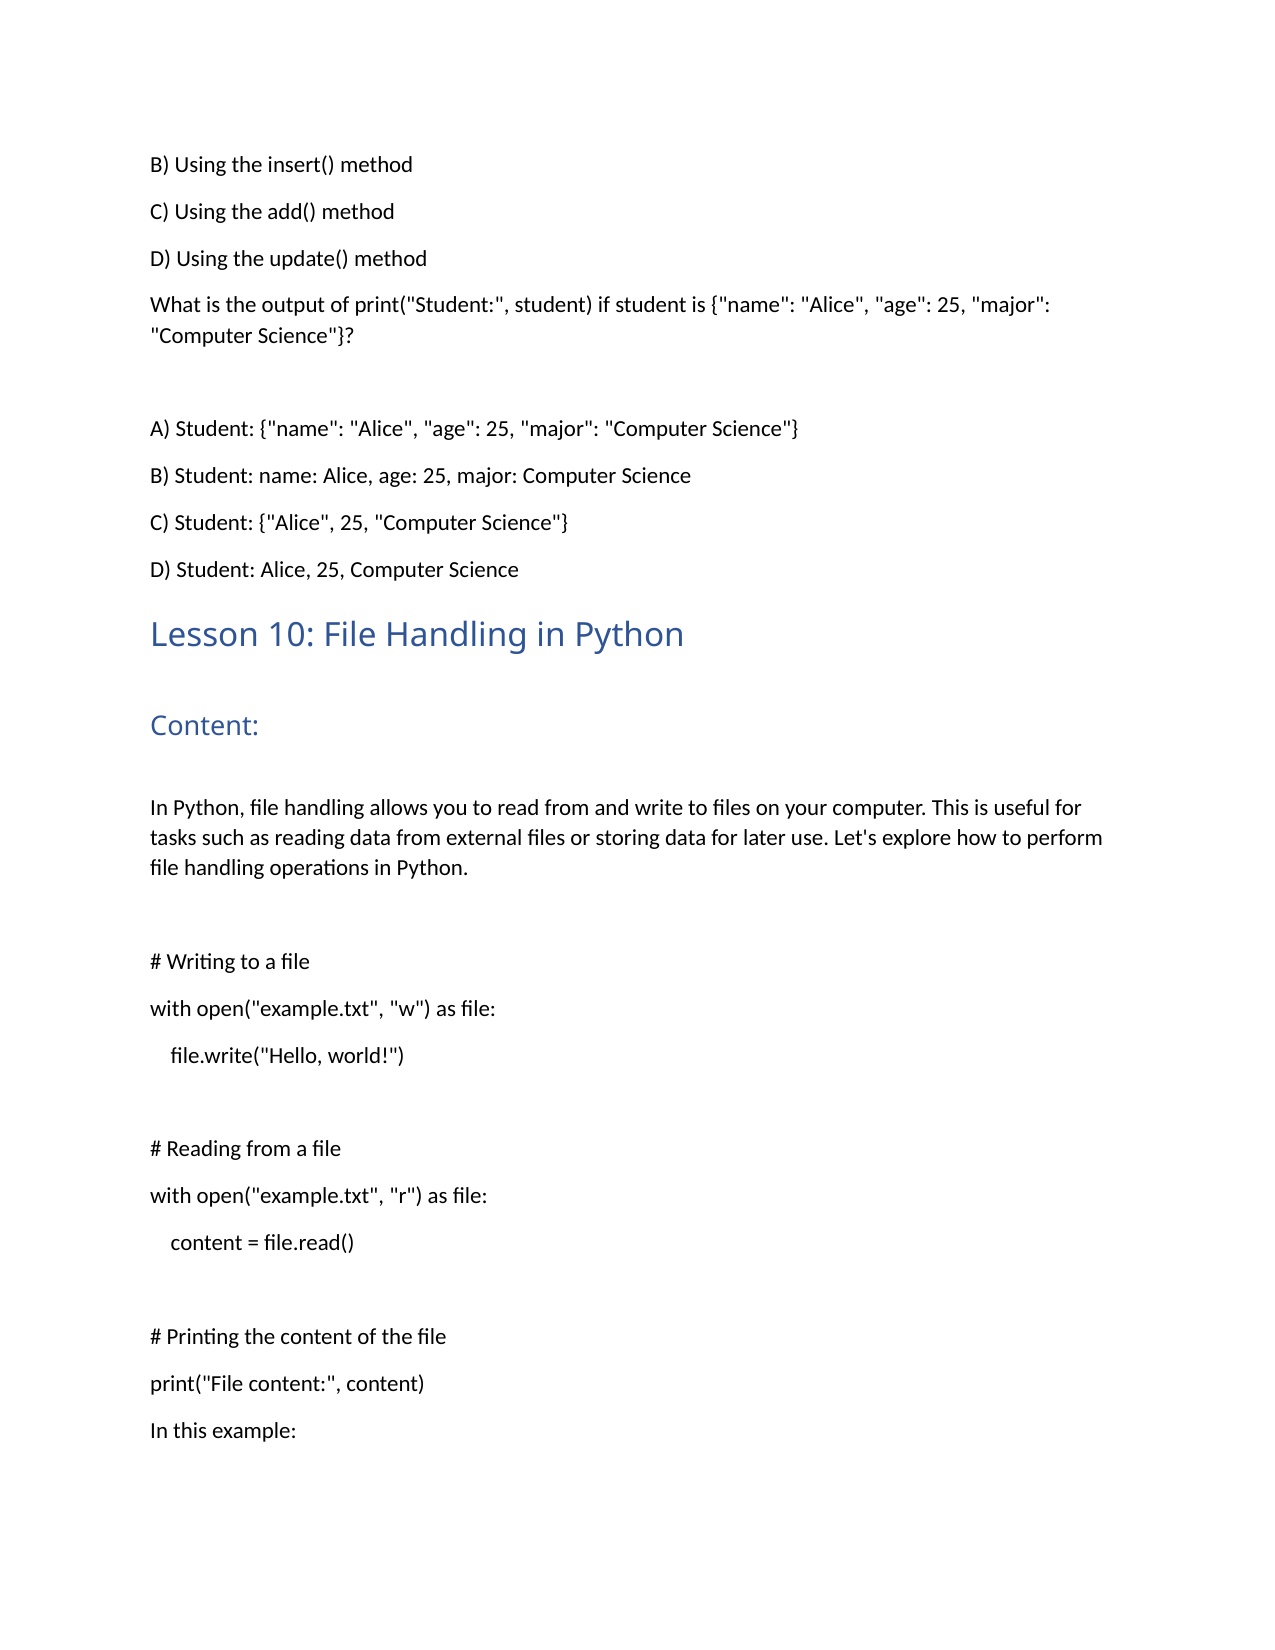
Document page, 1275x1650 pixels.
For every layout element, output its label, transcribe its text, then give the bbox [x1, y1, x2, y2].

text # Printing the content of the file [150, 1322, 1125, 1350]
text B) Student: name: Alice, age: 25, major: Computer Science [150, 461, 1125, 489]
text D) Using the update() method [150, 244, 1125, 272]
text A) Student: {"name": "Alice", "age": 25, "major": "Computer Science"} [150, 414, 1125, 443]
text # Writing to a file [150, 947, 1125, 975]
text B) Using the insert() method [150, 150, 1125, 178]
text content = file.read() [150, 1228, 1125, 1256]
text with open("example.txt", "w") as file: [150, 994, 1125, 1022]
text file.write("Hello, world!") [150, 1041, 1125, 1069]
text D) Student: Alice, 25, Computer Science [150, 555, 1125, 583]
text C) Student: {"Alice", 25, "Computer Science"} [150, 508, 1125, 536]
text C) Using the add() method [150, 197, 1125, 225]
text In this example: [150, 1416, 1125, 1444]
text print("File content:", content) [150, 1369, 1125, 1397]
text What is the output of print("Student:", student) if student is {"name": "Alice", "age": 25, "major": "Computer Science"}? [150, 291, 1125, 349]
subtitle Content: [150, 706, 1125, 743]
text # Reading from a file [150, 1134, 1125, 1163]
text In Python, file handling allows you to read from and write to files on your computer. This is useful for tasks such as reading data from external files or storing data for later use. Let's explore how to perform file handling operations in Python. [150, 793, 1125, 881]
text with open("example.txt", "r") as file: [150, 1181, 1125, 1209]
subtitle Lesson 10: File Handling in Python [150, 610, 1125, 656]
